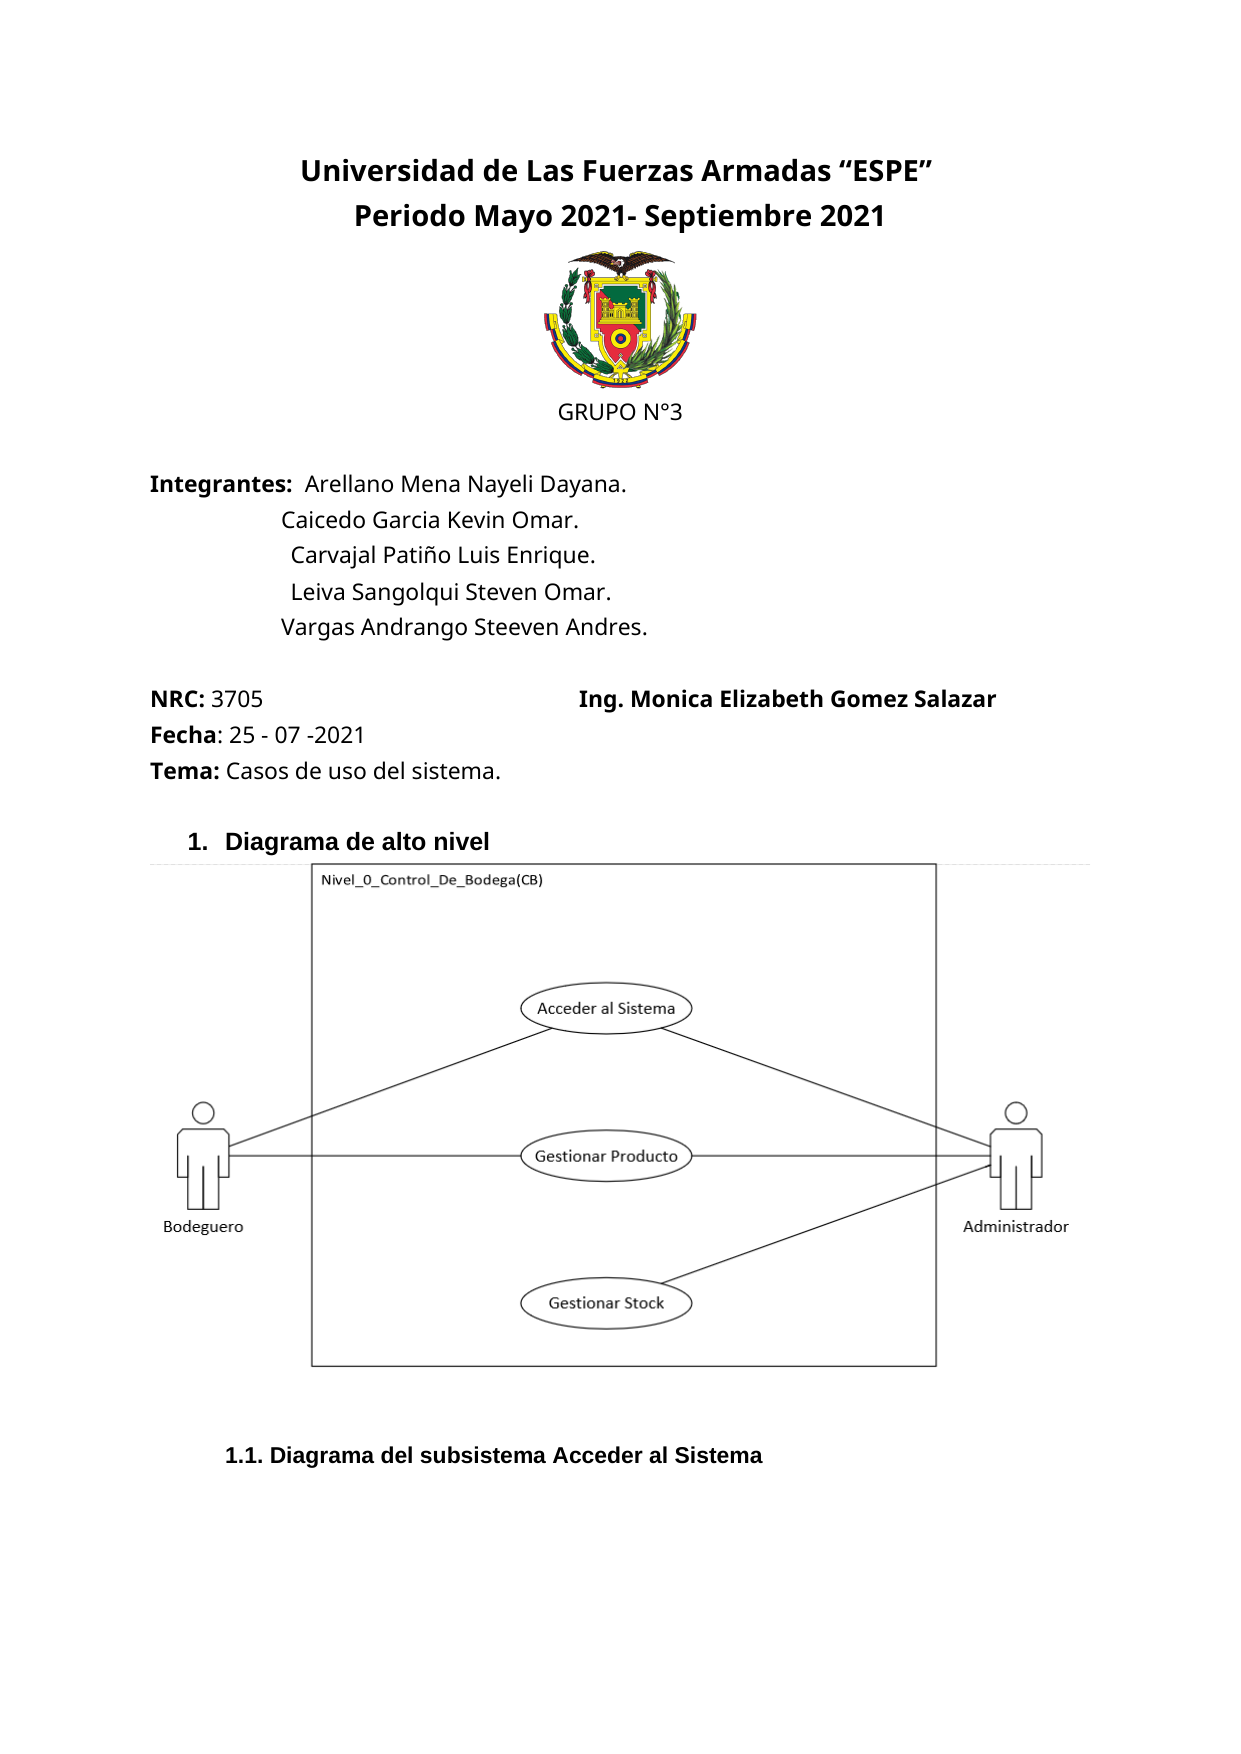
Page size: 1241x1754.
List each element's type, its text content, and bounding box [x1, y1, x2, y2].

text GRUPO N°3 [150, 396, 1090, 427]
text Fecha: 25 - 07 -2021 [150, 719, 1090, 750]
text Integrantes: Arellano Mena Nayeli Dayana. [150, 468, 1090, 499]
text Vargas Andrango Steeven Andres. [150, 611, 1090, 643]
text Universidad de Las Fuerzas Armadas “ESPE” [225, 150, 1090, 190]
text Periodo Mayo 2021- Septiembre 2021 [150, 196, 1090, 235]
text Carvajal Patiño Luis Enrique. [225, 539, 1090, 571]
picture [536, 241, 704, 392]
text Tema: Casos de uso del sistema. [150, 755, 1090, 786]
picture [150, 860, 1091, 1408]
list Diagrama de alto nivel [187, 827, 1090, 856]
text Caicedo Garcia Kevin Omar. [150, 503, 1090, 535]
text 1.1. Diagrama del subsistema Acceder al Sistema [225, 1442, 1090, 1468]
text Leiva Sangolqui Steven Omar. [225, 575, 1090, 607]
text NRC: 3705 Ing. Monica Elizabeth Gomez Salazar [150, 683, 1090, 714]
